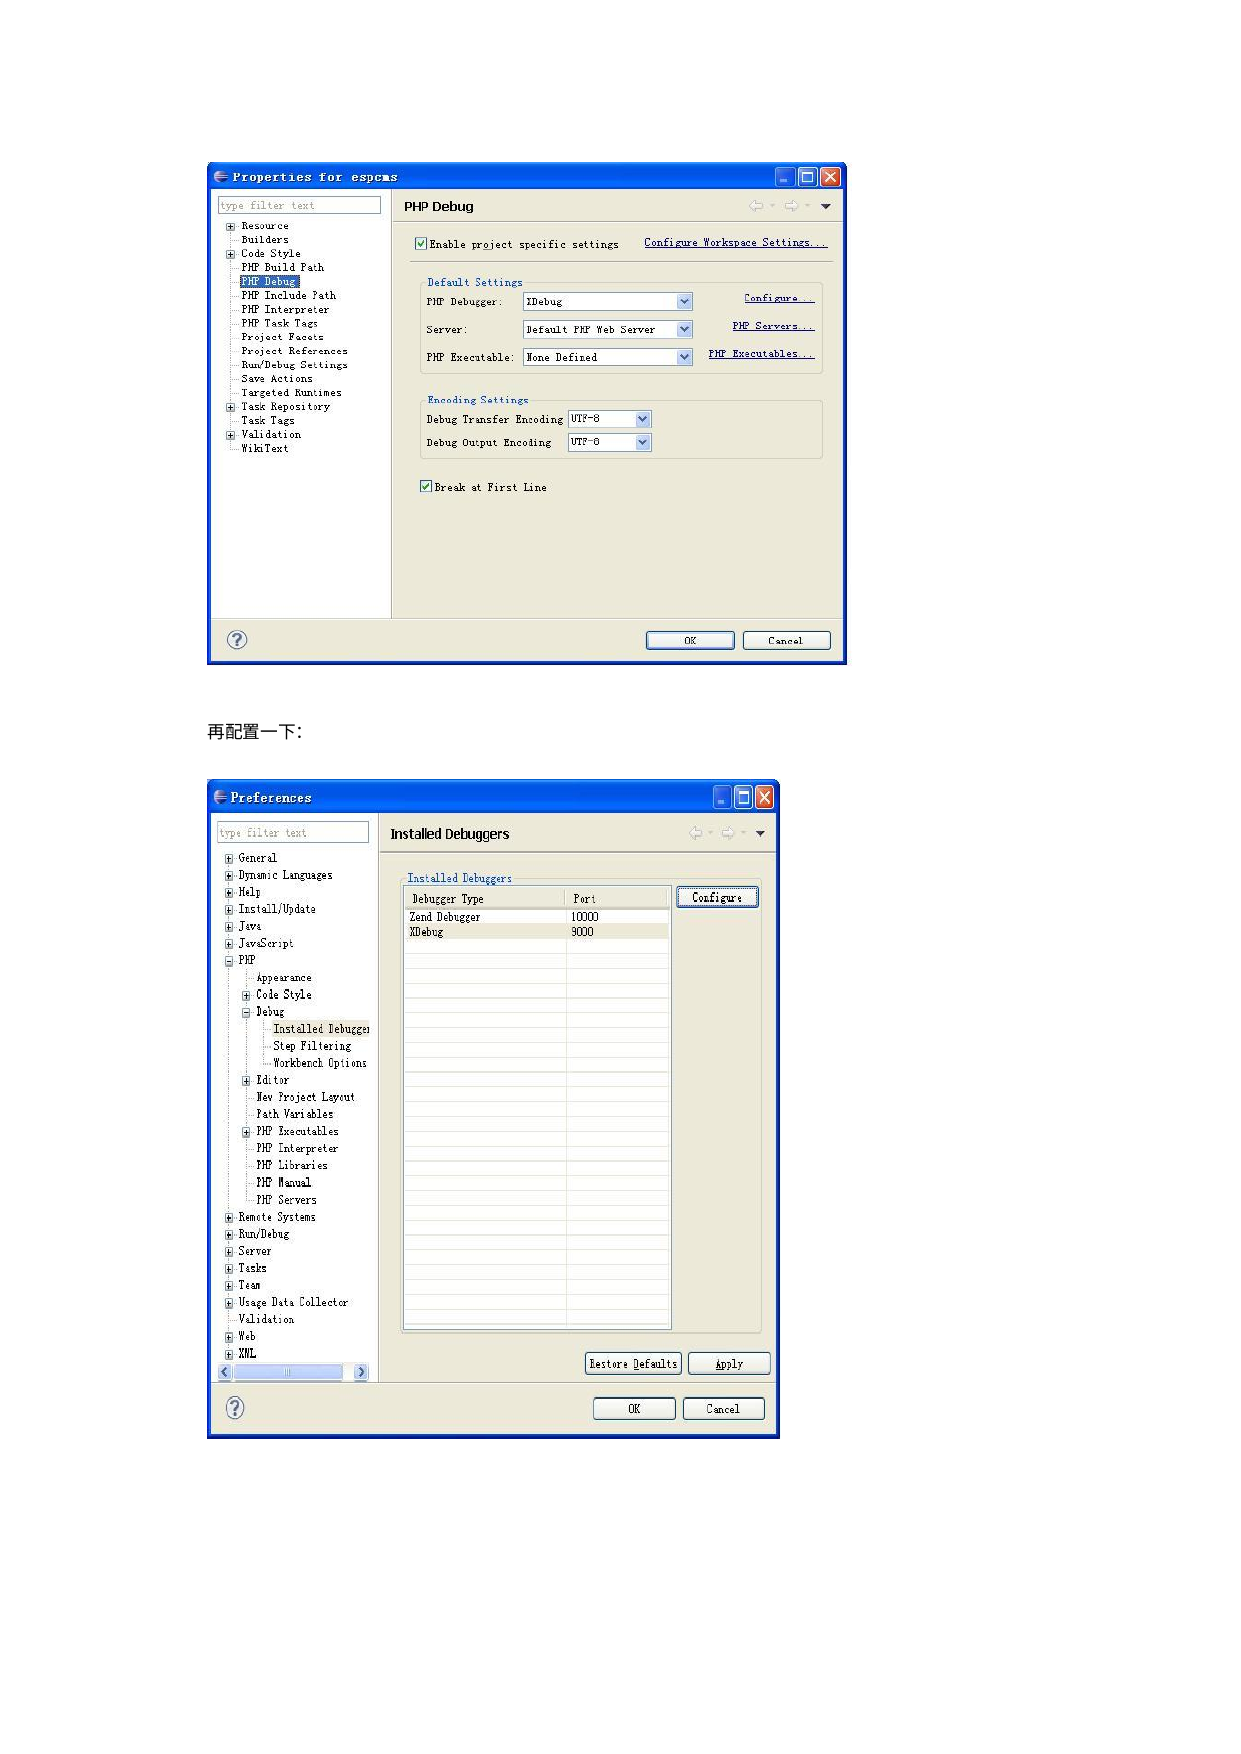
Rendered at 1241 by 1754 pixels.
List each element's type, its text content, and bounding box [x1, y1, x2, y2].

text 再配置一下： [187, 714, 1053, 747]
picture [207, 162, 853, 669]
picture [207, 779, 781, 1439]
